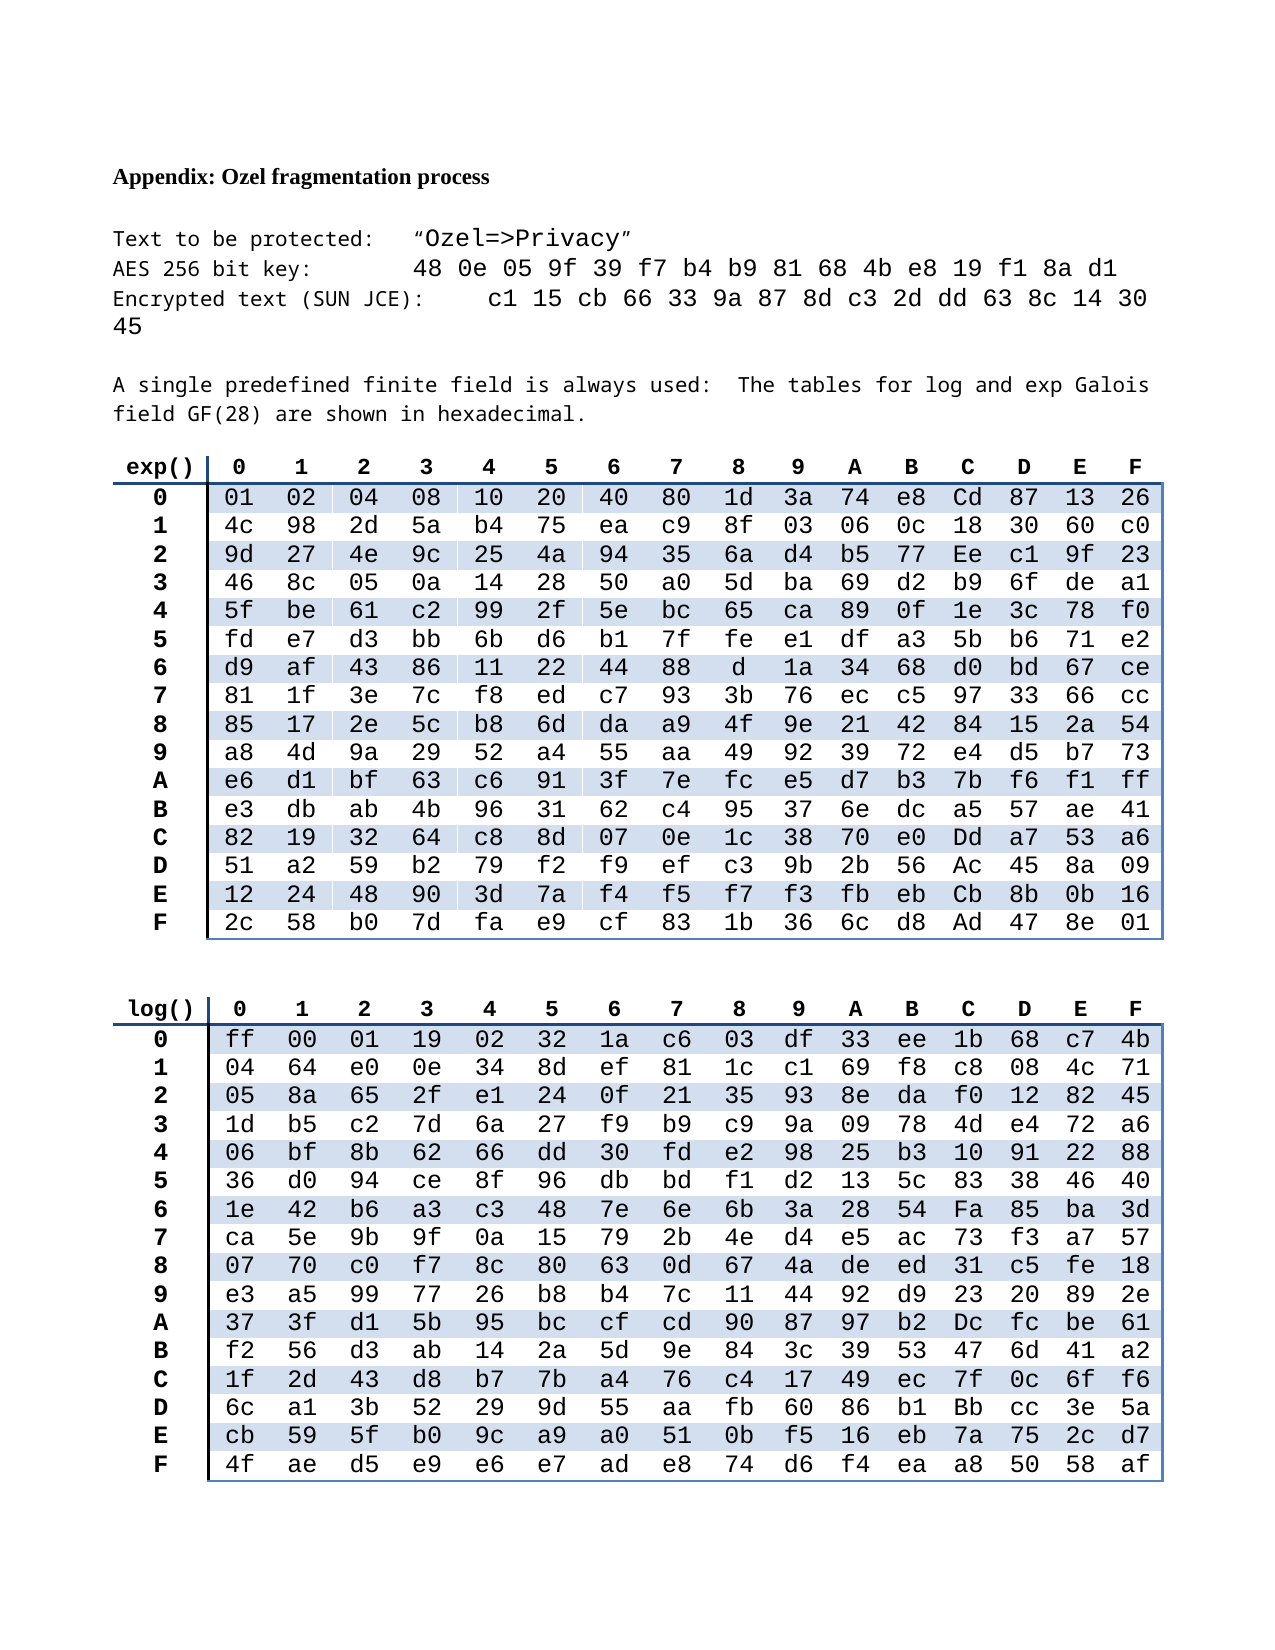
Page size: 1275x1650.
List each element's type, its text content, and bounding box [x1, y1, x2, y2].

table_cell D [113, 1395, 207, 1423]
table_cell f1 [708, 1168, 770, 1196]
table_cell 62 [583, 796, 645, 825]
table_cell b5 [826, 541, 883, 570]
table_cell 5f [333, 1423, 395, 1451]
table_cell e7 [521, 1451, 583, 1479]
table_cell a9 [645, 711, 707, 740]
table_cell Dc [940, 1310, 996, 1338]
table_cell Ac [939, 853, 996, 881]
table_header C [939, 456, 996, 482]
table_cell 03 [708, 1026, 770, 1054]
table_cell 64 [395, 825, 457, 853]
table_cell 7 [113, 1225, 207, 1253]
table_cell 95 [458, 1310, 521, 1338]
table_cell f7 [395, 1253, 458, 1281]
table_cell 8b [333, 1140, 395, 1168]
table_cell d2 [883, 570, 939, 598]
table_cell ca [770, 598, 826, 626]
table_cell e1 [458, 1083, 521, 1111]
table_cell 9b [770, 853, 826, 881]
table_cell aa [646, 1395, 708, 1423]
table_cell 6a [707, 541, 770, 570]
table_cell Cb [939, 881, 996, 910]
table_cell 82 [209, 825, 270, 853]
table_cell 5d [707, 570, 770, 598]
table_cell 39 [827, 1338, 884, 1366]
table_cell 27 [521, 1111, 583, 1139]
table_cell 84 [939, 711, 996, 740]
table_cell 07 [210, 1253, 271, 1281]
table_cell 6f [996, 570, 1052, 598]
table_cell 13 [1052, 485, 1108, 513]
table_cell d8 [883, 910, 939, 938]
table_cell a4 [520, 740, 582, 768]
table_cell 64 [271, 1055, 333, 1083]
table_cell f6 [996, 768, 1052, 796]
table_cell 2a [1052, 711, 1108, 740]
table_cell 67 [1052, 655, 1108, 683]
table_cell ee [884, 1026, 940, 1054]
table_cell 3 [113, 1111, 207, 1139]
table_cell db [583, 1168, 646, 1196]
table_cell f7 [707, 881, 770, 910]
table_cell 2f [520, 598, 582, 626]
table_cell 6a [458, 1111, 521, 1139]
table_cell 7d [395, 910, 457, 938]
table_cell 27 [270, 541, 332, 570]
table_cell 29 [458, 1395, 521, 1423]
table_cell ac [884, 1225, 940, 1253]
table_cell 6b [458, 626, 520, 655]
table_cell 56 [271, 1338, 333, 1366]
table_cell ea [583, 513, 645, 541]
table_cell e4 [939, 740, 996, 768]
table_cell 05 [333, 570, 395, 598]
table_cell 2e [333, 711, 395, 740]
table_cell b4 [458, 513, 520, 541]
table_cell 6d [520, 711, 582, 740]
table_cell 57 [996, 796, 1052, 825]
table_cell 32 [521, 1026, 583, 1054]
table_cell 3 [113, 570, 206, 598]
table_cell 4b [1108, 1026, 1161, 1054]
table_cell fc [996, 1310, 1053, 1338]
table_cell 39 [826, 740, 883, 768]
table_cell fa [458, 910, 520, 938]
table_cell 4a [520, 541, 582, 570]
table_cell a6 [1108, 1111, 1161, 1139]
table_cell 04 [210, 1055, 271, 1083]
table_cell 4d [270, 740, 332, 768]
table_cell ae [1052, 796, 1108, 825]
table_cell 24 [521, 1083, 583, 1111]
table_header log() [113, 997, 207, 1023]
table_cell ff [210, 1026, 271, 1054]
table_header B [883, 456, 939, 482]
table_cell 4d [940, 1111, 996, 1139]
table_cell d5 [333, 1451, 395, 1479]
table_cell 5a [1108, 1395, 1161, 1423]
table_cell 16 [1108, 881, 1161, 910]
table_cell be [270, 598, 332, 626]
table_cell 74 [708, 1451, 770, 1479]
table_cell d9 [209, 655, 270, 683]
table_cell ce [1108, 655, 1161, 683]
table_cell 18 [1108, 1253, 1161, 1281]
table_cell 90 [395, 881, 457, 910]
table_header 7 [645, 456, 707, 482]
table_cell 71 [1108, 1055, 1161, 1083]
table_cell f8 [458, 683, 520, 711]
table_cell 33 [827, 1026, 884, 1054]
table_cell 21 [646, 1083, 708, 1111]
table_cell 0c [996, 1366, 1053, 1394]
table_cell 1e [939, 598, 996, 626]
table_cell 99 [458, 598, 520, 626]
table_cell 84 [708, 1338, 770, 1366]
table_cell cd [646, 1310, 708, 1338]
table_cell 4 [113, 1140, 207, 1168]
table_cell cc [996, 1395, 1053, 1423]
table_cell 01 [209, 485, 270, 513]
table_cell 22 [520, 655, 582, 683]
table_cell 0 [113, 485, 206, 513]
table_cell 6f [1053, 1366, 1108, 1394]
table_cell fb [708, 1395, 770, 1423]
table_cell f2 [520, 853, 582, 881]
table_cell 01 [333, 1026, 395, 1054]
table_cell 43 [333, 655, 395, 683]
table_cell 77 [395, 1281, 458, 1309]
table_cell e3 [210, 1281, 271, 1309]
table_cell 97 [827, 1310, 884, 1338]
table_cell 75 [520, 513, 582, 541]
table_cell 42 [883, 711, 939, 740]
table_cell dc [883, 796, 939, 825]
table_cell 41 [1108, 796, 1161, 825]
table_cell e6 [209, 768, 270, 796]
table_cell B [113, 796, 206, 825]
table_cell eb [884, 1423, 940, 1451]
table_cell 5c [884, 1168, 940, 1196]
table_cell f0 [1108, 598, 1161, 626]
table_cell 37 [770, 796, 826, 825]
table_cell e1 [770, 626, 826, 655]
table_header 0 [210, 997, 271, 1023]
table_cell 9f [1052, 541, 1108, 570]
table_cell eb [883, 881, 939, 910]
table_cell 47 [996, 910, 1052, 938]
table_cell 7e [583, 1196, 646, 1224]
table_cell 83 [940, 1168, 996, 1196]
table_cell 94 [333, 1168, 395, 1196]
table_cell 0a [395, 570, 457, 598]
table_cell b2 [395, 853, 457, 881]
table_cell c4 [645, 796, 707, 825]
table_cell f8 [884, 1055, 940, 1083]
table_cell bf [333, 768, 395, 796]
table_cell e8 [646, 1451, 708, 1479]
table_cell db [270, 796, 332, 825]
table_cell 44 [583, 655, 645, 683]
table_cell 93 [645, 683, 707, 711]
table_cell 65 [707, 598, 770, 626]
table_cell Fa [940, 1196, 996, 1224]
table_cell 44 [770, 1281, 827, 1309]
table_cell 28 [827, 1196, 884, 1224]
table_cell 6c [210, 1395, 271, 1423]
table_cell 8b [996, 881, 1052, 910]
table_cell 52 [458, 740, 520, 768]
table_cell bd [646, 1168, 708, 1196]
table_cell 38 [770, 825, 826, 853]
table_cell ea [884, 1451, 940, 1479]
table_cell f3 [770, 881, 826, 910]
table_cell 15 [996, 711, 1052, 740]
table_cell 7 [113, 683, 206, 711]
table_cell 3f [583, 768, 645, 796]
table_cell 0f [883, 598, 939, 626]
table_cell d3 [333, 626, 395, 655]
table_cell fd [646, 1140, 708, 1168]
table_cell 5a [395, 513, 457, 541]
table_cell 87 [996, 485, 1052, 513]
table_cell a2 [1108, 1338, 1161, 1366]
table_cell d7 [826, 768, 883, 796]
table_cell 20 [520, 485, 582, 513]
table_cell df [770, 1026, 827, 1054]
table_cell 5f [209, 598, 270, 626]
table_cell 1b [940, 1026, 996, 1054]
table_cell 8e [827, 1083, 884, 1111]
table_cell 7b [521, 1366, 583, 1394]
table_cell ef [645, 853, 707, 881]
table_cell 92 [827, 1281, 884, 1309]
table_cell 75 [996, 1423, 1053, 1451]
table_cell d7 [1108, 1423, 1161, 1451]
table_cell 1f [270, 683, 332, 711]
table_cell e9 [520, 910, 582, 938]
table_cell 91 [996, 1140, 1053, 1168]
table_cell 09 [1108, 853, 1161, 881]
table_cell 2c [209, 910, 270, 938]
table_cell b9 [646, 1111, 708, 1139]
table_cell 47 [940, 1338, 996, 1366]
table_cell 1 [113, 513, 206, 541]
table_cell e5 [770, 768, 826, 796]
table_cell 7f [645, 626, 707, 655]
table_cell 73 [940, 1225, 996, 1253]
table_cell 61 [333, 598, 395, 626]
table_cell de [827, 1253, 884, 1281]
table_cell b0 [395, 1423, 458, 1451]
table_cell f6 [1108, 1366, 1161, 1394]
table_cell 72 [1053, 1111, 1108, 1139]
table_cell 59 [333, 853, 395, 881]
table_header 8 [707, 456, 770, 482]
table_cell 77 [883, 541, 939, 570]
table_cell 98 [270, 513, 332, 541]
table_header C [940, 997, 996, 1023]
table_cell 57 [1108, 1225, 1161, 1253]
table_cell f5 [645, 881, 707, 910]
table_cell b6 [333, 1196, 395, 1224]
table_cell b8 [458, 711, 520, 740]
table_header F [1108, 997, 1162, 1023]
table_cell 78 [884, 1111, 940, 1139]
table_cell 0 [113, 1026, 207, 1054]
table_cell e3 [209, 796, 270, 825]
table_header 9 [770, 456, 826, 482]
table_cell c8 [458, 825, 520, 853]
table_cell 51 [646, 1423, 708, 1451]
table_cell 54 [1108, 711, 1161, 740]
table_cell 6b [708, 1196, 770, 1224]
table_cell fe [707, 626, 770, 655]
table_cell 98 [770, 1140, 827, 1168]
table_cell 9b [333, 1225, 395, 1253]
table_cell 5e [583, 598, 645, 626]
table_cell e4 [996, 1111, 1053, 1139]
table_cell ab [333, 796, 395, 825]
table_header B [884, 997, 940, 1023]
table_cell f0 [940, 1083, 996, 1111]
table_cell 3b [333, 1395, 395, 1423]
table_cell 08 [996, 1055, 1053, 1083]
table_cell 1c [707, 825, 770, 853]
table_cell 96 [521, 1168, 583, 1196]
table_cell 4e [333, 541, 395, 570]
table_cell e6 [458, 1451, 521, 1479]
table_header 6 [583, 456, 645, 482]
table_cell a2 [270, 853, 332, 881]
table_cell 7d [395, 1111, 458, 1139]
table_cell 69 [827, 1055, 884, 1083]
table_cell 1a [770, 655, 826, 683]
table_cell 33 [996, 683, 1052, 711]
table_cell e0 [333, 1055, 395, 1083]
table_cell cf [583, 1310, 646, 1338]
table_cell d [707, 655, 770, 683]
table_cell 41 [1053, 1338, 1108, 1366]
table_cell 7c [395, 683, 457, 711]
table_header A [827, 997, 884, 1023]
table_cell d1 [270, 768, 332, 796]
table_cell 9c [458, 1423, 521, 1451]
table_cell 30 [583, 1140, 646, 1168]
table_cell 52 [395, 1395, 458, 1423]
table_cell 12 [996, 1083, 1053, 1111]
table_cell C [113, 1366, 207, 1394]
table_header 7 [646, 997, 708, 1023]
table_cell 80 [521, 1253, 583, 1281]
table_cell 1f [210, 1366, 271, 1394]
table_cell 53 [884, 1338, 940, 1366]
table_cell b1 [583, 626, 645, 655]
table_cell ad [583, 1451, 646, 1479]
table_header 2 [333, 456, 395, 482]
table_cell 81 [209, 683, 270, 711]
table_cell 7f [940, 1366, 996, 1394]
table_cell 80 [645, 485, 707, 513]
table_cell 5 [113, 626, 206, 655]
table_cell a3 [883, 626, 939, 655]
table_cell f2 [210, 1338, 271, 1366]
table_cell 92 [770, 740, 826, 768]
table_cell 89 [826, 598, 883, 626]
table_cell 06 [210, 1140, 271, 1168]
table_cell Ad [939, 910, 996, 938]
table_cell 60 [1052, 513, 1108, 541]
table_header 0 [209, 456, 270, 482]
table_cell 46 [1053, 1168, 1108, 1196]
table_cell 4e [708, 1225, 770, 1253]
table_header 5 [520, 456, 582, 482]
table_cell 87 [770, 1310, 827, 1338]
table_cell 0d [646, 1253, 708, 1281]
table_cell 24 [270, 881, 332, 910]
table_cell 1 [113, 1055, 207, 1083]
table_cell c5 [883, 683, 939, 711]
table_cell 48 [333, 881, 395, 910]
table_cell b5 [271, 1111, 333, 1139]
table_cell 4f [210, 1451, 271, 1479]
table_cell 88 [645, 655, 707, 683]
table_cell e2 [1108, 626, 1161, 655]
table_cell 3b [707, 683, 770, 711]
table_cell 65 [333, 1083, 395, 1111]
table_cell df [826, 626, 883, 655]
table_cell ba [770, 570, 826, 598]
table_header 8 [708, 997, 770, 1023]
table_cell b7 [1052, 740, 1108, 768]
table_cell ec [826, 683, 883, 711]
table_cell 40 [583, 485, 645, 513]
table_cell 02 [270, 485, 332, 513]
table_cell 37 [210, 1310, 271, 1338]
table_cell d5 [996, 740, 1052, 768]
table_cell b4 [583, 1281, 646, 1309]
table_cell b3 [883, 768, 939, 796]
table_header E [1052, 456, 1108, 482]
table_cell 14 [458, 1338, 521, 1366]
table_cell 36 [770, 910, 826, 938]
table_cell a8 [209, 740, 270, 768]
table_cell 2d [271, 1366, 333, 1394]
table_cell 70 [826, 825, 883, 853]
table_cell 0e [395, 1055, 458, 1083]
table_cell 9 [113, 740, 206, 768]
table_cell de [1052, 570, 1108, 598]
table_cell 35 [708, 1083, 770, 1111]
table_cell Dd [939, 825, 996, 853]
table_cell 7a [940, 1423, 996, 1451]
table_cell 25 [458, 541, 520, 570]
table_cell 2e [1108, 1281, 1161, 1309]
table_cell 1c [708, 1055, 770, 1083]
table_cell 6 [113, 1196, 207, 1224]
table_header 9 [770, 997, 827, 1023]
table_cell 67 [708, 1253, 770, 1281]
table_cell f9 [583, 1111, 646, 1139]
table_cell c3 [707, 853, 770, 881]
table_cell d8 [395, 1366, 458, 1394]
table_cell 0b [708, 1423, 770, 1451]
table_cell 10 [940, 1140, 996, 1168]
table_cell ce [395, 1168, 458, 1196]
text Text to be protected: “Ozel=>Privacy” [112, 224, 1162, 254]
table_cell e8 [883, 485, 939, 513]
text Encrypted text (SUN JCE): c1 15 cb 66 33 9a 87 8d c3 2d dd 63 8c 14 30 45 [112, 284, 1162, 342]
table_cell 3a [770, 485, 826, 513]
table_cell a3 [395, 1196, 458, 1224]
table_cell bc [521, 1310, 583, 1338]
table_cell 2b [826, 853, 883, 881]
table_cell 5b [939, 626, 996, 655]
table_cell 3c [996, 598, 1052, 626]
table_cell c8 [940, 1055, 996, 1083]
table_cell 89 [1053, 1281, 1108, 1309]
table_cell 18 [939, 513, 996, 541]
table_cell 99 [333, 1281, 395, 1309]
table_cell 63 [395, 768, 457, 796]
table_cell 17 [770, 1366, 827, 1394]
table_cell 8 [113, 711, 206, 740]
table_cell 8e [1052, 910, 1108, 938]
table_cell 54 [884, 1196, 940, 1224]
table_cell 08 [395, 485, 457, 513]
table_cell 17 [270, 711, 332, 740]
table_cell b6 [996, 626, 1052, 655]
table_cell 30 [996, 513, 1052, 541]
table_cell 9e [770, 711, 826, 740]
table_cell 61 [1108, 1310, 1161, 1338]
table_cell 2f [395, 1083, 458, 1111]
table_cell 2a [521, 1338, 583, 1366]
table_cell a5 [271, 1281, 333, 1309]
table_cell 48 [521, 1196, 583, 1224]
table_cell 4c [209, 513, 270, 541]
table_cell c6 [458, 768, 520, 796]
table_cell bf [271, 1140, 333, 1168]
table_cell a7 [1053, 1225, 1108, 1253]
table_cell 76 [646, 1366, 708, 1394]
table_cell bc [645, 598, 707, 626]
table_cell 70 [271, 1253, 333, 1281]
table_header 4 [458, 997, 521, 1023]
table_cell e5 [827, 1225, 884, 1253]
table_cell 26 [458, 1281, 521, 1309]
table_cell 7c [646, 1281, 708, 1309]
table_cell 35 [645, 541, 707, 570]
table_cell c9 [645, 513, 707, 541]
table_cell F [113, 910, 206, 938]
table_cell a0 [645, 570, 707, 598]
table_cell 55 [583, 740, 645, 768]
table_cell a8 [940, 1451, 996, 1479]
table_cell fd [209, 626, 270, 655]
table_cell 19 [395, 1026, 458, 1054]
table_cell 82 [1053, 1083, 1108, 1111]
table_cell 45 [1108, 1083, 1161, 1111]
table_cell 8c [270, 570, 332, 598]
table_cell 2d [333, 513, 395, 541]
table_cell 94 [583, 541, 645, 570]
table_cell af [1108, 1451, 1161, 1479]
table_cell 9a [770, 1111, 827, 1139]
table_cell Ee [939, 541, 996, 570]
table_cell a6 [1108, 825, 1161, 853]
table_cell Bb [940, 1395, 996, 1423]
table_cell 49 [827, 1366, 884, 1394]
table_cell 20 [996, 1281, 1053, 1309]
table_cell c2 [333, 1111, 395, 1139]
table_cell d2 [770, 1168, 827, 1196]
table_cell 23 [940, 1281, 996, 1309]
table_cell f4 [827, 1451, 884, 1479]
table_cell b2 [884, 1310, 940, 1338]
table_cell 8a [271, 1083, 333, 1111]
table_cell C [113, 825, 206, 853]
table_cell 0f [583, 1083, 646, 1111]
table_cell b3 [884, 1140, 940, 1168]
table_cell e7 [270, 626, 332, 655]
table_cell 9f [395, 1225, 458, 1253]
table_cell 6e [826, 796, 883, 825]
table_cell ff [1108, 768, 1161, 796]
table_cell 8c [458, 1253, 521, 1281]
table_cell 43 [333, 1366, 395, 1394]
table_cell 6 [113, 655, 206, 683]
table_cell 2 [113, 541, 206, 570]
table_cell fc [707, 768, 770, 796]
table_cell 5e [271, 1225, 333, 1253]
table_cell e2 [708, 1140, 770, 1168]
table_cell 25 [827, 1140, 884, 1168]
table_cell c2 [395, 598, 457, 626]
table_cell 53 [1052, 825, 1108, 853]
table_cell 14 [458, 570, 520, 598]
table_cell 7b [939, 768, 996, 796]
table_cell 28 [520, 570, 582, 598]
table_cell ca [210, 1225, 271, 1253]
table_cell cc [1108, 683, 1161, 711]
table_cell 29 [395, 740, 457, 768]
table_cell 71 [1052, 626, 1108, 655]
table_cell 50 [996, 1451, 1053, 1479]
table_cell 0c [883, 513, 939, 541]
table_cell 26 [1108, 485, 1161, 513]
table_cell 86 [827, 1395, 884, 1423]
table_cell 4f [707, 711, 770, 740]
table_cell 8d [521, 1055, 583, 1083]
table_cell 58 [270, 910, 332, 938]
table_cell 8 [113, 1253, 207, 1281]
table_cell c7 [583, 683, 645, 711]
table_cell 40 [1108, 1168, 1161, 1196]
table_cell 8f [707, 513, 770, 541]
table_cell 49 [707, 740, 770, 768]
table_cell 07 [583, 825, 645, 853]
table_header D [996, 456, 1052, 482]
table_cell 85 [209, 711, 270, 740]
table_cell 55 [583, 1395, 646, 1423]
table_cell 1d [707, 485, 770, 513]
table_cell 68 [883, 655, 939, 683]
table_cell e9 [395, 1451, 458, 1479]
table_cell 66 [458, 1140, 521, 1168]
table_cell ed [884, 1253, 940, 1281]
table_cell d3 [333, 1338, 395, 1366]
table_cell 2 [113, 1083, 207, 1111]
table_cell 97 [939, 683, 996, 711]
table_cell 42 [271, 1196, 333, 1224]
table_cell 73 [1108, 740, 1161, 768]
table_cell fb [826, 881, 883, 910]
table_cell 5d [583, 1338, 646, 1366]
table_cell 86 [395, 655, 457, 683]
table_cell 32 [333, 825, 395, 853]
table_cell 00 [271, 1026, 333, 1054]
text A single predefined finite field is always used: The tables for log and exp Galois field GF(28) are shown in hexadecimal. [112, 370, 1162, 427]
table_cell 04 [333, 485, 395, 513]
table_cell 45 [996, 853, 1052, 881]
table_cell 8f [458, 1168, 521, 1196]
table_cell 13 [827, 1168, 884, 1196]
table_cell 4b [395, 796, 457, 825]
table_cell dd [521, 1140, 583, 1168]
table_cell 6d [996, 1338, 1053, 1366]
table_cell bb [395, 626, 457, 655]
table_cell 85 [996, 1196, 1053, 1224]
table_cell 1b [707, 910, 770, 938]
table_cell 1e [210, 1196, 271, 1224]
table_cell 16 [827, 1423, 884, 1451]
table_cell da [884, 1083, 940, 1111]
table_cell a1 [271, 1395, 333, 1423]
text AES 256 bit key: 48 0e 05 9f 39 f7 b4 b9 81 68 4b e8 19 f1 8a d1 [112, 254, 1162, 284]
table_cell 34 [826, 655, 883, 683]
table_cell c0 [333, 1253, 395, 1281]
table_cell 4c [1053, 1055, 1108, 1083]
table_cell 05 [210, 1083, 271, 1111]
table_header E [1053, 997, 1108, 1023]
table_cell c0 [1108, 513, 1161, 541]
table_cell 06 [826, 513, 883, 541]
table_cell 81 [646, 1055, 708, 1083]
table_cell 11 [458, 655, 520, 683]
table_cell 4 [113, 598, 206, 626]
table_cell 72 [883, 740, 939, 768]
table_cell D [113, 853, 206, 881]
table_cell c4 [708, 1366, 770, 1394]
table_cell 3e [1053, 1395, 1108, 1423]
table_header exp() [113, 456, 206, 482]
table_cell 3a [770, 1196, 827, 1224]
table_cell e0 [883, 825, 939, 853]
table_header 1 [270, 456, 332, 482]
table_cell 9d [521, 1395, 583, 1423]
table_cell a9 [521, 1423, 583, 1451]
table_cell ae [271, 1451, 333, 1479]
table_cell 9e [646, 1338, 708, 1366]
table_cell 1d [210, 1111, 271, 1139]
table_cell 79 [583, 1225, 646, 1253]
table_cell 93 [770, 1083, 827, 1111]
table_cell B [113, 1338, 207, 1366]
table_cell f4 [583, 881, 645, 910]
table_cell b8 [521, 1281, 583, 1309]
table_cell 3e [333, 683, 395, 711]
table_cell 09 [827, 1111, 884, 1139]
table_cell cf [583, 910, 645, 938]
table_cell 83 [645, 910, 707, 938]
table_cell ec [884, 1366, 940, 1394]
table_cell bd [996, 655, 1052, 683]
table_cell d1 [333, 1310, 395, 1338]
table_cell 01 [1108, 910, 1161, 938]
table_cell d6 [770, 1451, 827, 1479]
table_cell ef [583, 1055, 646, 1083]
table_cell b7 [458, 1366, 521, 1394]
table_cell 9a [333, 740, 395, 768]
table_cell 9d [209, 541, 270, 570]
table_cell 91 [520, 768, 582, 796]
table_cell ba [1053, 1196, 1108, 1224]
table_cell c1 [996, 541, 1052, 570]
table_cell b9 [939, 570, 996, 598]
table_cell 22 [1053, 1140, 1108, 1168]
table_header 4 [458, 456, 520, 482]
table_cell da [583, 711, 645, 740]
table_cell 7a [520, 881, 582, 910]
table_cell 38 [996, 1168, 1053, 1196]
table_cell Cd [939, 485, 996, 513]
table_cell c6 [646, 1026, 708, 1054]
table_cell 5b [395, 1310, 458, 1338]
table_cell A [113, 1310, 207, 1338]
table_cell 8a [1052, 853, 1108, 881]
table_cell a4 [583, 1366, 646, 1394]
table_cell f5 [770, 1423, 827, 1451]
table_header 1 [271, 997, 333, 1023]
table_cell 96 [458, 796, 520, 825]
table_cell a1 [1108, 570, 1161, 598]
table_header 3 [395, 997, 458, 1023]
table_header 2 [333, 997, 395, 1023]
table_cell 3f [271, 1310, 333, 1338]
table_cell 3c [770, 1338, 827, 1366]
table_cell 3d [458, 881, 520, 910]
table_cell 36 [210, 1168, 271, 1196]
table_cell 95 [707, 796, 770, 825]
table_header 6 [583, 997, 646, 1023]
table_cell 63 [583, 1253, 646, 1281]
table_cell 56 [883, 853, 939, 881]
table_cell 46 [209, 570, 270, 598]
table_cell 31 [520, 796, 582, 825]
table_cell 50 [583, 570, 645, 598]
table_cell c7 [1053, 1026, 1108, 1054]
subtitle Appendix: Ozel fragmentation process [112, 162, 1162, 189]
table_cell a7 [996, 825, 1052, 853]
table_cell E [113, 881, 206, 910]
table_cell 51 [209, 853, 270, 881]
table_cell a0 [583, 1423, 646, 1451]
table_cell 19 [270, 825, 332, 853]
table_cell 21 [826, 711, 883, 740]
table_cell 5c [395, 711, 457, 740]
table_cell 6e [646, 1196, 708, 1224]
table_cell 76 [770, 683, 826, 711]
table_cell d9 [884, 1281, 940, 1309]
table_header 5 [521, 997, 583, 1023]
table_cell 9c [395, 541, 457, 570]
table_cell 88 [1108, 1140, 1161, 1168]
table_header D [996, 997, 1053, 1023]
table_cell 10 [458, 485, 520, 513]
table_cell 2c [1053, 1423, 1108, 1451]
table_cell 15 [521, 1225, 583, 1253]
table_cell ab [395, 1338, 458, 1366]
table_cell b0 [333, 910, 395, 938]
table_cell c3 [458, 1196, 521, 1224]
table_cell f1 [1052, 768, 1108, 796]
table_cell be [1053, 1310, 1108, 1338]
table_cell d0 [271, 1168, 333, 1196]
table_cell 90 [708, 1310, 770, 1338]
table_cell 0b [1052, 881, 1108, 910]
table_header A [826, 456, 883, 482]
table_cell d4 [770, 541, 826, 570]
table_cell 6c [826, 910, 883, 938]
table_cell 31 [940, 1253, 996, 1281]
table_cell 60 [770, 1395, 827, 1423]
table_cell cb [210, 1423, 271, 1451]
table_cell 9 [113, 1281, 207, 1309]
table_cell 58 [1053, 1451, 1108, 1479]
table_cell aa [645, 740, 707, 768]
table_cell 34 [458, 1055, 521, 1083]
table_cell d0 [939, 655, 996, 683]
table_header 3 [395, 456, 457, 482]
table_cell 03 [770, 513, 826, 541]
table_cell ed [520, 683, 582, 711]
table_cell 79 [458, 853, 520, 881]
table_cell 11 [708, 1281, 770, 1309]
table_cell af [270, 655, 332, 683]
table_cell 1a [583, 1026, 646, 1054]
table_header F [1108, 456, 1162, 482]
table_cell 0e [645, 825, 707, 853]
table_cell 68 [996, 1026, 1053, 1054]
table_cell d4 [770, 1225, 827, 1253]
table_cell 12 [209, 881, 270, 910]
table_cell c1 [770, 1055, 827, 1083]
table_cell 5 [113, 1168, 207, 1196]
table_cell E [113, 1423, 207, 1451]
table_cell 59 [271, 1423, 333, 1451]
table_cell 0a [458, 1225, 521, 1253]
table_cell b1 [884, 1395, 940, 1423]
table_cell c5 [996, 1253, 1053, 1281]
table_cell 4a [770, 1253, 827, 1281]
table_cell 66 [1052, 683, 1108, 711]
table_cell 02 [458, 1026, 521, 1054]
table_cell 8d [520, 825, 582, 853]
table_cell f9 [583, 853, 645, 881]
table_cell 7e [645, 768, 707, 796]
table_cell A [113, 768, 206, 796]
table_cell a5 [939, 796, 996, 825]
table_cell c9 [708, 1111, 770, 1139]
table_cell 74 [826, 485, 883, 513]
table_cell fe [1053, 1253, 1108, 1281]
table_cell F [113, 1451, 207, 1479]
table_cell f3 [996, 1225, 1053, 1253]
table_cell 62 [395, 1140, 458, 1168]
table_cell 23 [1108, 541, 1161, 570]
table_cell d6 [520, 626, 582, 655]
table_cell 3d [1108, 1196, 1161, 1224]
table_cell 2b [646, 1225, 708, 1253]
table_cell 78 [1052, 598, 1108, 626]
table_cell 69 [826, 570, 883, 598]
